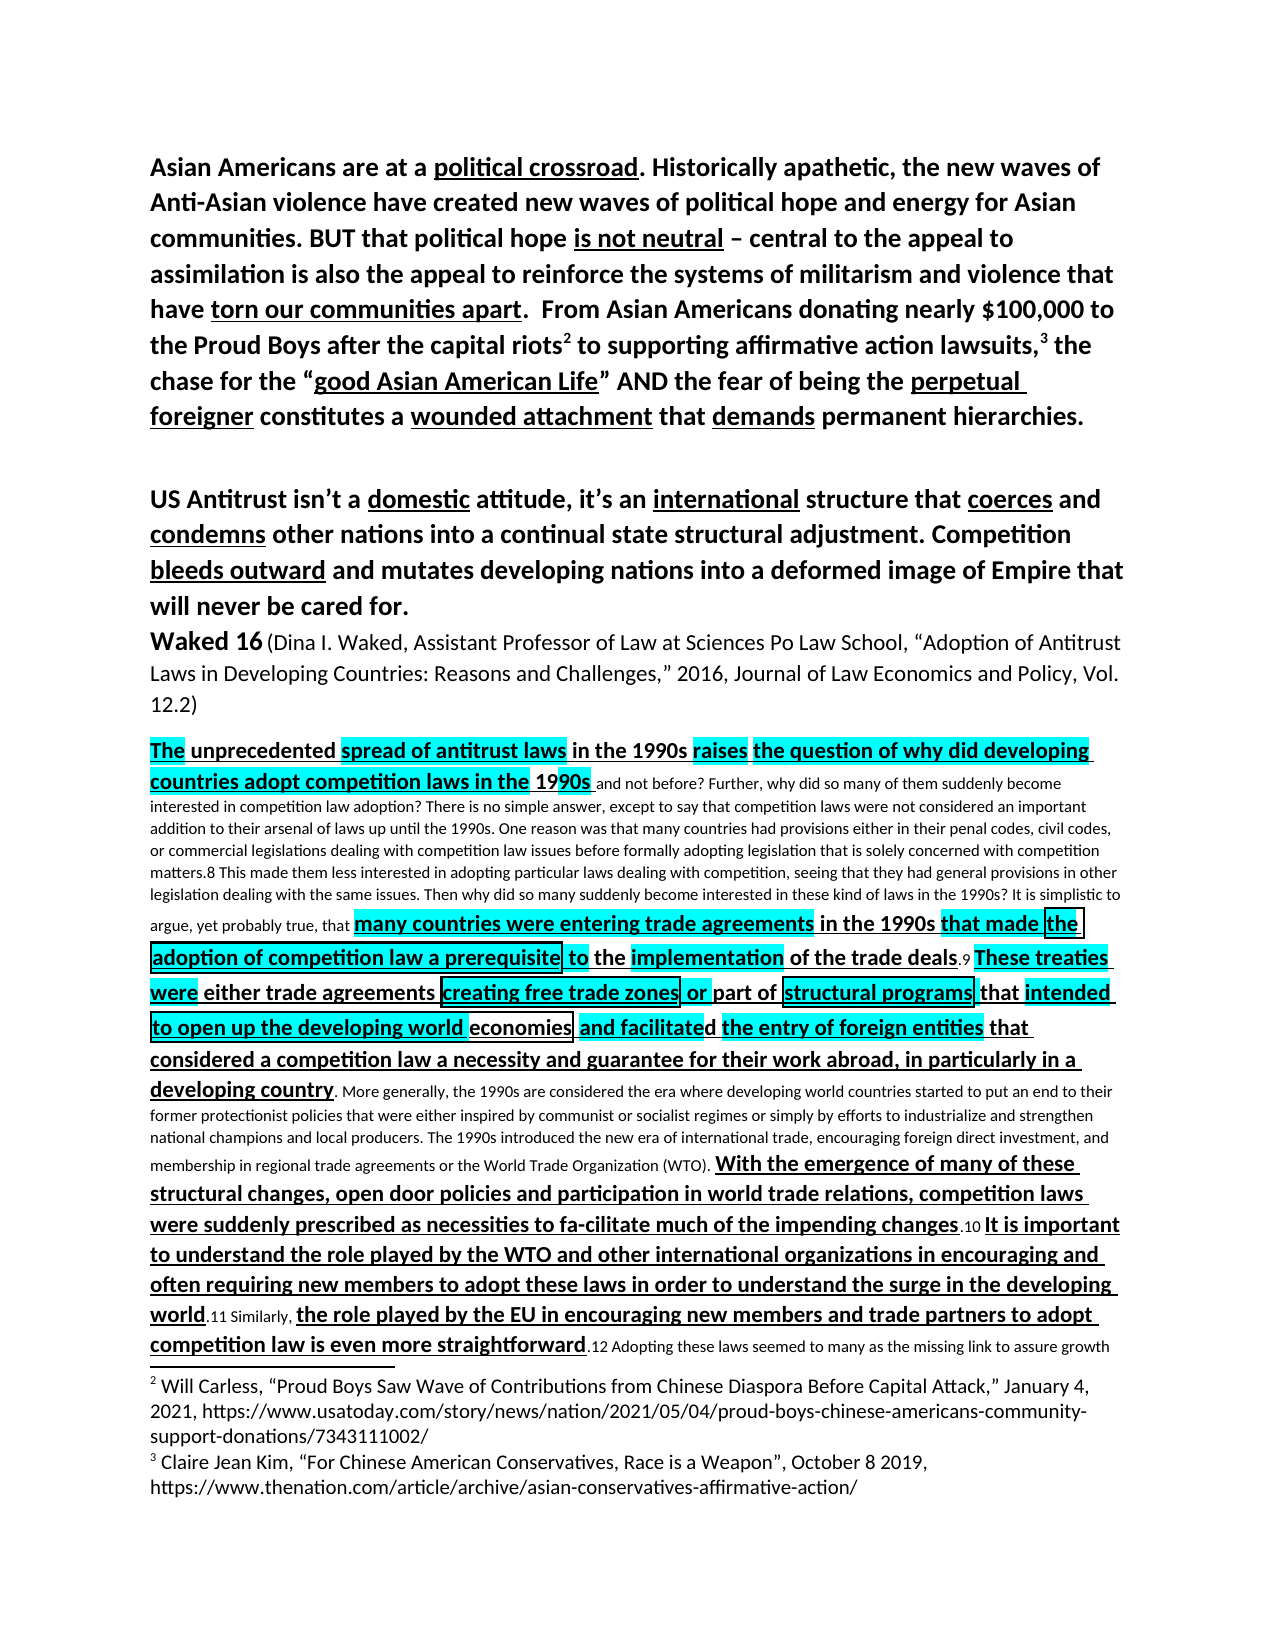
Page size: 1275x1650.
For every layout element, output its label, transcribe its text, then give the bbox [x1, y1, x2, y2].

subtitle Asian Americans are at a political crossroad. Historically apathetic, the new waves of Anti-Asian violence have created new waves of political hope and energy for Asian communities. BUT that political hope is not neutral – central to the appeal to assimilation is also the appeal to reinforce the systems of militarism and violence that have torn our communities apart. From Asian Americans donating nearly $100,000 to the Proud Boys after the capital riots to supporting affirmative action lawsuits, the chase for the “good Asian American Life” AND the fear of being the perpetual foreigner constitutes a wounded attachment that demands permanent hierarchies. [150, 150, 1125, 432]
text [150, 737, 1125, 1359]
subtitle US Antitrust isn’t a domestic attitude, it’s an international structure that coerces and condemns other nations into a continual state structural adjustment. Competition bleeds outward and mutates developing nations into a deformed image of Empire that will never be cared for. [150, 482, 1125, 622]
text Waked 16 (Dina I. Waked, Assistant Professor of Law at Sciences Po Law School, “Adoption of Antitrust Laws in Developing Countries: Reasons and Challenges,” 2016, Journal of Law Economics and Policy, Vol. 12.2) [150, 624, 1125, 718]
